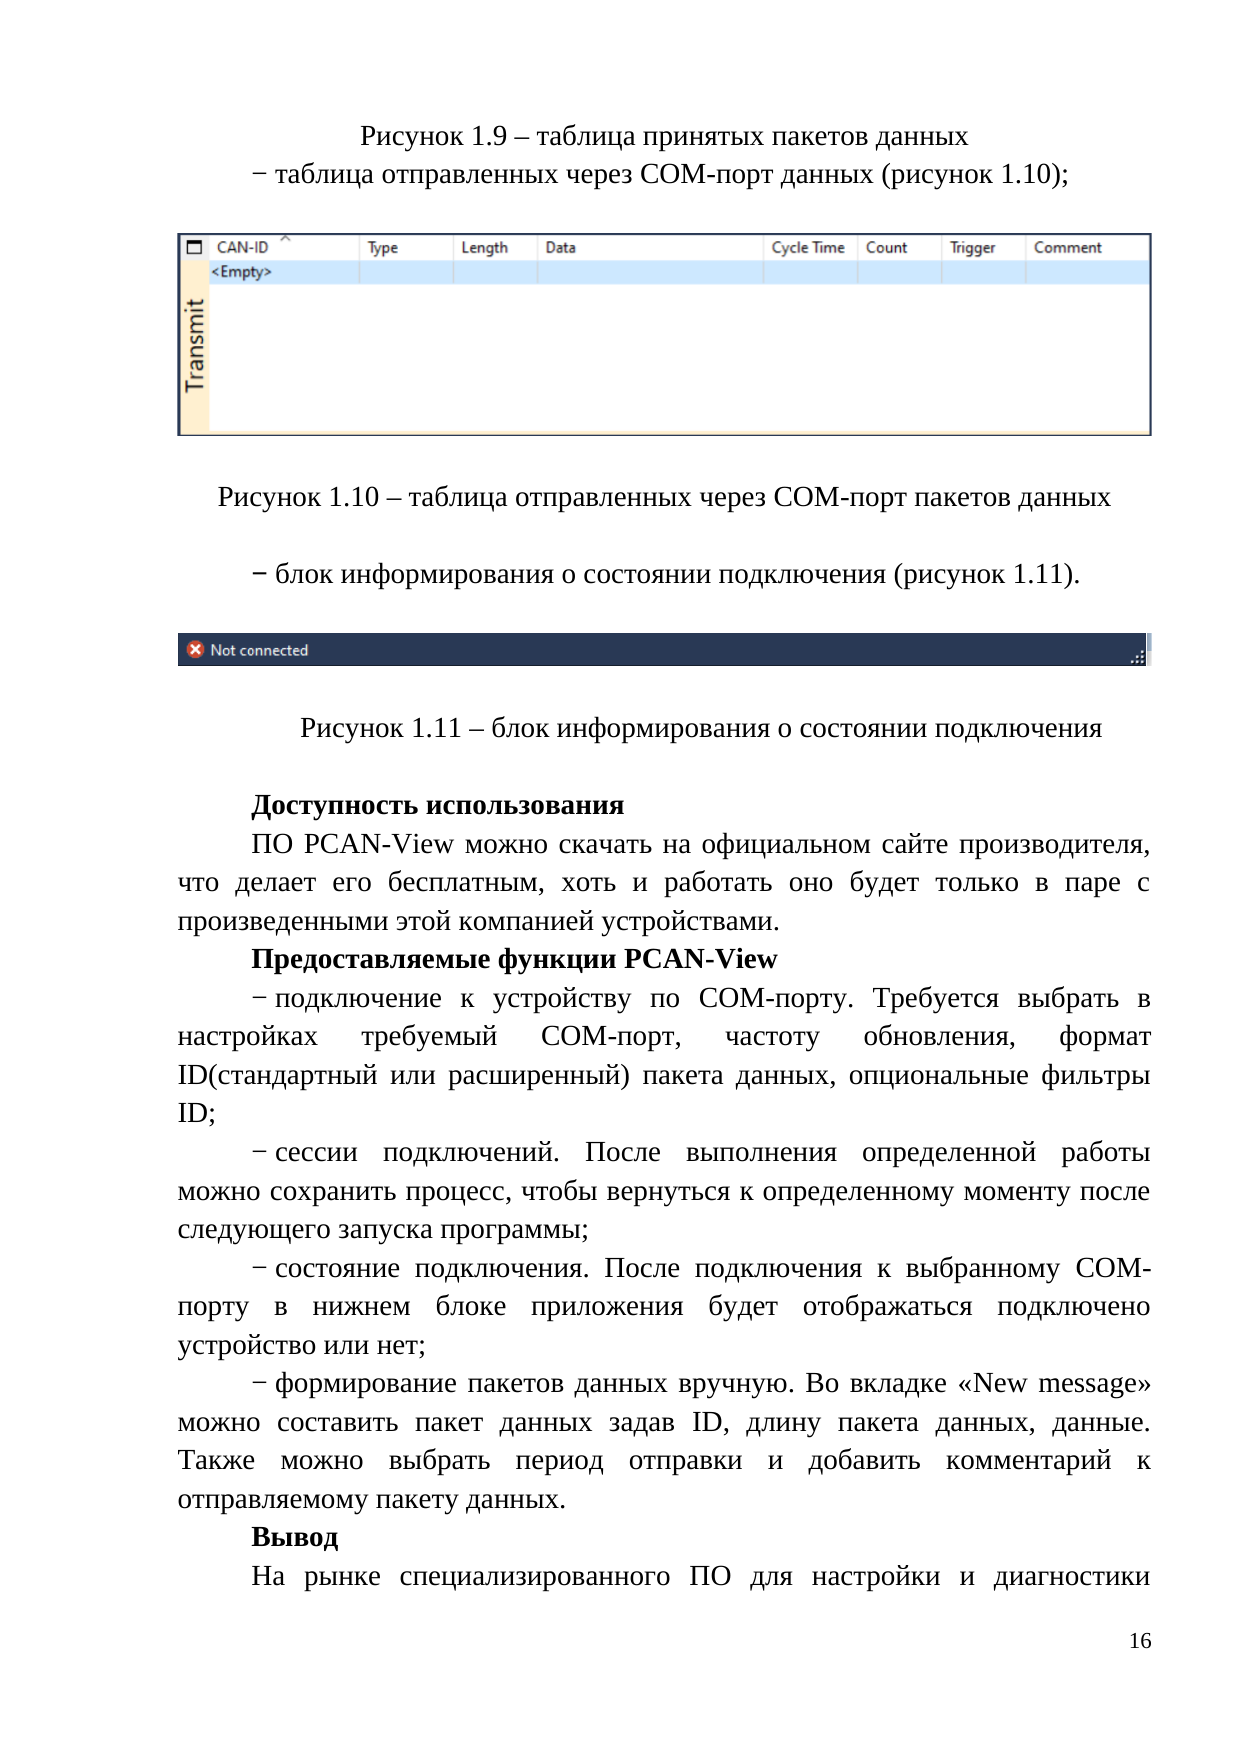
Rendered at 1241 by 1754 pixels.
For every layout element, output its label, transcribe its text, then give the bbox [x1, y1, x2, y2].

text Предоставляемые функции PCAN-View [177, 941, 1152, 975]
list таблица отправленных через COM-порт данных (рисунок 1.10); [177, 157, 1152, 190]
list Рисунок 1.9 – таблица принятых пакетов данных [177, 118, 1152, 152]
list блок информирования о состоянии подключения (рисунок 1.11). [177, 556, 1152, 589]
list Вывод [251, 1519, 1152, 1553]
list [177, 1558, 1152, 1592]
list сессии подключений. После выполнения определенной работы можно сохранить процесс, чтобы вернуться к определенному моменту после следующего запуска программы; [177, 1134, 1152, 1245]
list подключение к устройству по COM-порту. Требуется выбрать в настройках требуемый COM-порт, частоту обновления, формат ID(стандартный или расширенный) пакета данных, опциональные фильтры ID; [177, 980, 1152, 1129]
text ПО PCAN-View можно скачать на официальном сайте производителя, что делает его бесплатным, хоть и работать оно будет только в паре с произведенными этой компанией устройствами. [177, 826, 1152, 936]
list Доступность использования [251, 787, 1152, 821]
list состояние подключения. После подключения к выбранному COM-порту в нижнем блоке приложения будет отображаться подключено устройство или нет; [177, 1250, 1152, 1360]
list Рисунок 1.11 – блок информирования о состоянии подключения [251, 710, 1152, 744]
picture [177, 633, 1152, 666]
picture [177, 233, 1152, 436]
list Рисунок 1.10 – таблица отправленных через COM-порт пакетов данных [177, 479, 1152, 512]
list формирование пакетов данных вручную. Во вкладке «New message» можно составить пакет данных задав ID, длину пакета данных, данные. Также можно выбрать период отправки и добавить комментарий к отправляемому пакету данных. [177, 1365, 1152, 1514]
